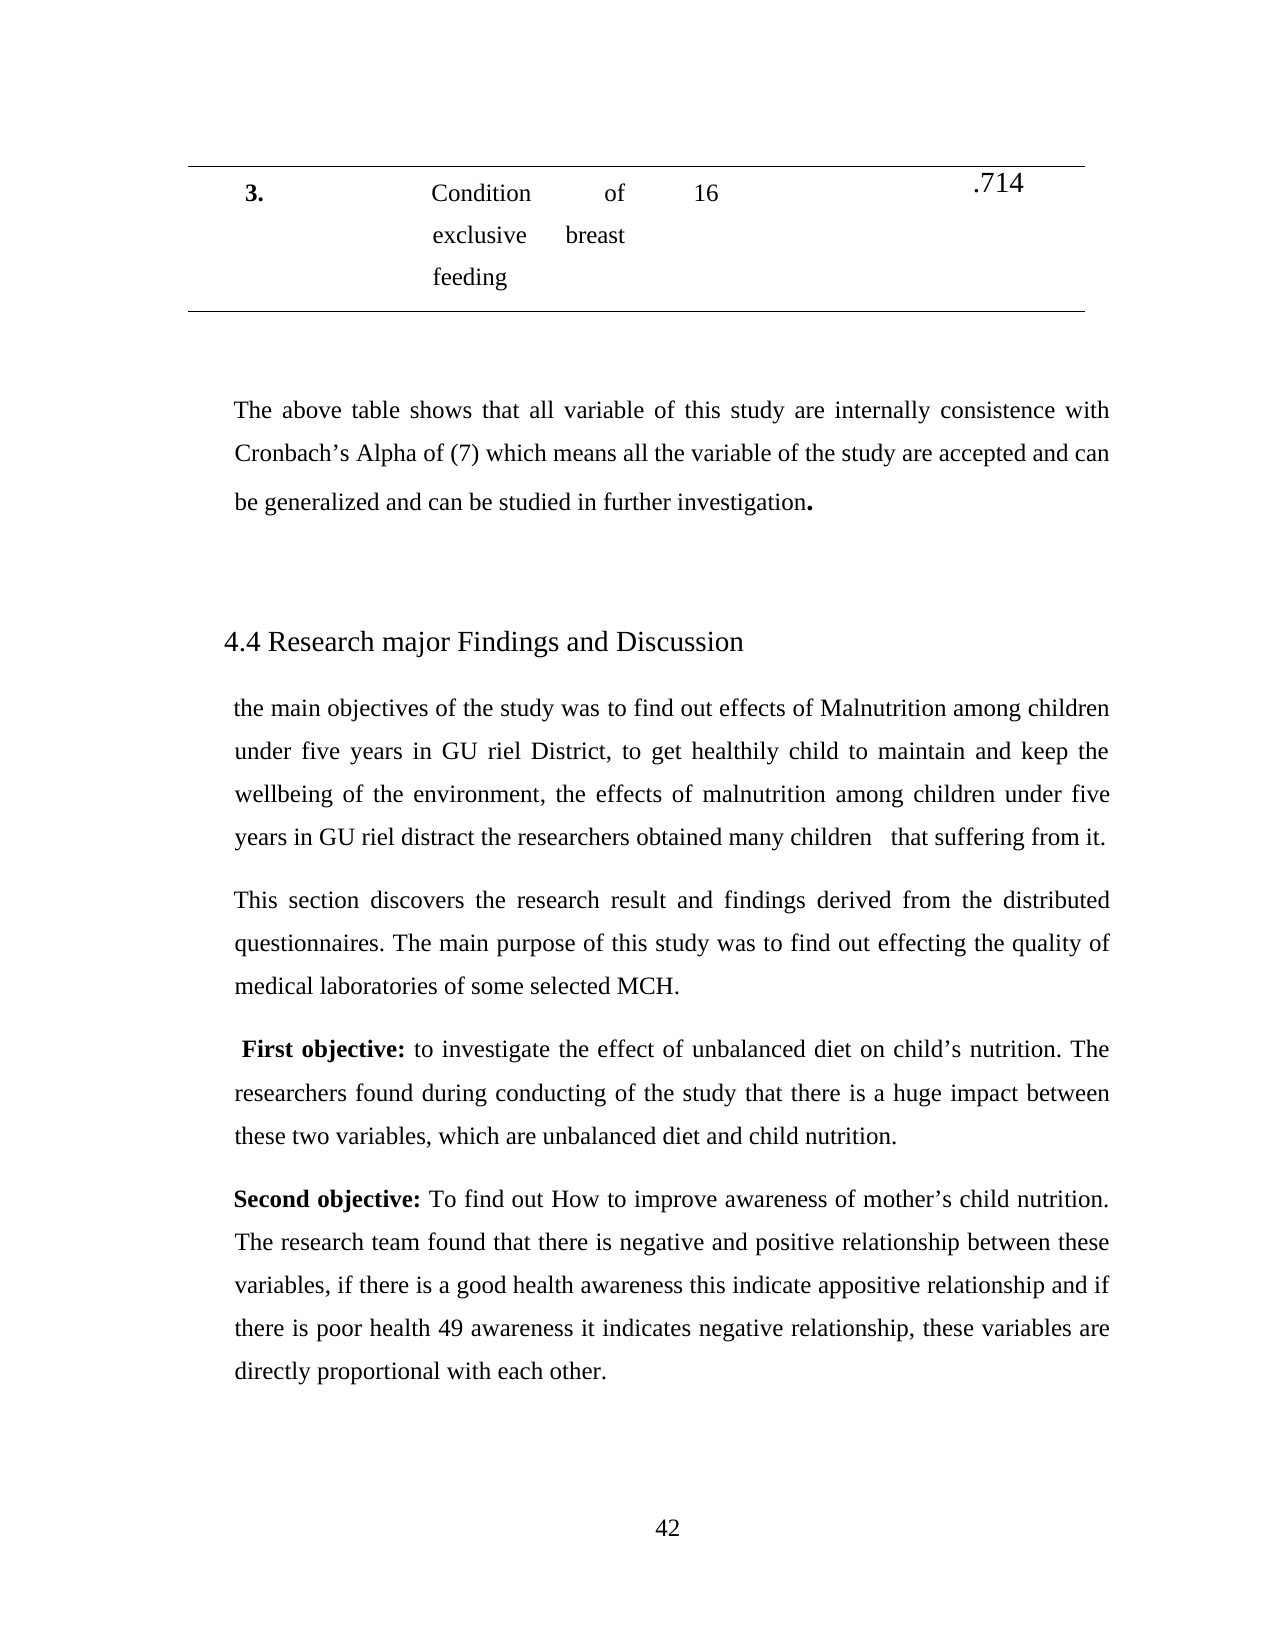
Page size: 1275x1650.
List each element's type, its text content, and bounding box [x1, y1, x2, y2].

text The above table shows that all variable of this study are internally consistence with Cronbach’s Alpha of (7) which means all the variable of the study are accepted and can be generalized and can be studied in further investigation. [233, 395, 1111, 517]
table_cell 3. [188, 167, 374, 311]
text Second objective: To find out How to improve awareness of mother’s child nutrition. The research team found that there is negative and positive relationship between these variables, if there is a good health awareness this indicate appositive relationship and if there is poor health 49 awareness it indicates negative relationship, these variables are directly proportional with each other. [233, 1184, 1111, 1385]
text First objective: to investigate the effect of unbalanced diet on child’s nutrition. The researchers found during conducting of the study that there is a huge impact between these two variables, which are unbalanced diet and child nutrition. [233, 1034, 1111, 1149]
table_cell Condition of exclusive breast feeding [374, 167, 636, 311]
table_cell .714 [916, 167, 1084, 311]
subtitle 4.4 Research major Findings and Discussion [224, 624, 1111, 658]
text This section discovers the research result and findings derived from the distributed questionnaires. The main purpose of this study was to find out effecting the quality of medical laboratories of some selected MCH. [233, 885, 1111, 1000]
text the main objectives of the study was to find out effects of Malnutrition among children under five years in GU riel District, to get healthily child to maintain and keep the wellbeing of the environment, the effects of malnutrition among children under five years in GU riel distract the researchers obtained many children that suffering from it. [233, 693, 1111, 851]
table_cell 16 [636, 167, 916, 311]
